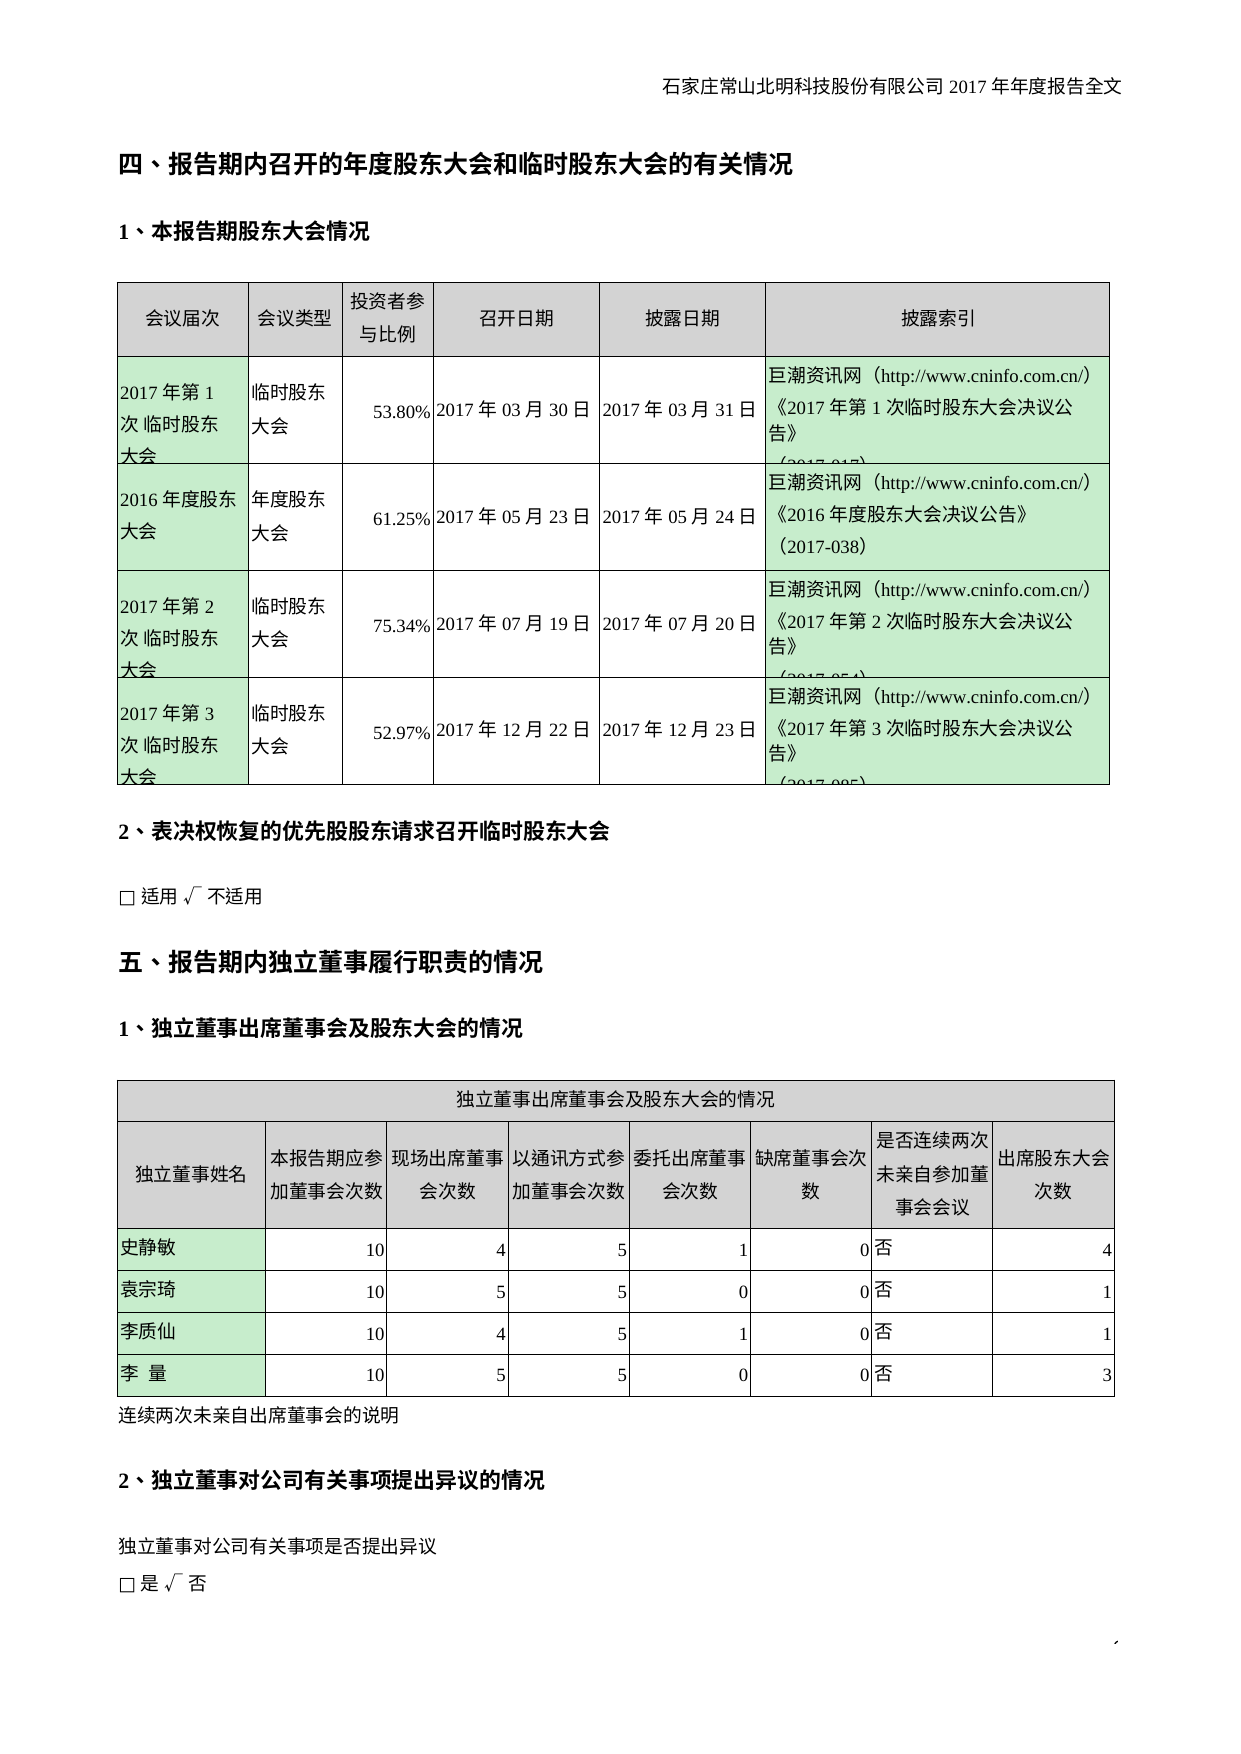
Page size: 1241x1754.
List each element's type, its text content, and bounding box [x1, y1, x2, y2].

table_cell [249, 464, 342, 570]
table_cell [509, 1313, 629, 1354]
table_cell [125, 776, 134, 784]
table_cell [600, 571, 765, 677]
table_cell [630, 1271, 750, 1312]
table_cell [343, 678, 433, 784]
subtitle 2、表决权恢复的优先股股东请求召开临时股东大会 [118, 816, 1123, 845]
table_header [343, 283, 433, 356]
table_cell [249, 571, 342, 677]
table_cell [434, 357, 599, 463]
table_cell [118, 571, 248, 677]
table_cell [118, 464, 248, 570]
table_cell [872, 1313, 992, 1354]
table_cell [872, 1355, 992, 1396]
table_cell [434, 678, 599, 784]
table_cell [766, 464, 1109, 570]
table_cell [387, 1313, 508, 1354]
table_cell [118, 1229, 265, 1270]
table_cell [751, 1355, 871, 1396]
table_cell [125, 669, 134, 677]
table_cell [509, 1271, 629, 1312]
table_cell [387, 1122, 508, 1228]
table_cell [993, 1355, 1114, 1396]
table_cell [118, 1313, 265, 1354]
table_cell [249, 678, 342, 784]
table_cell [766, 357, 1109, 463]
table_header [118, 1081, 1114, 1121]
subtitle 1、本报告期股东大会情况 [118, 216, 1123, 245]
subtitle 四、报告期内召开的年度股东大会和临时股东大会的有关情况 [118, 147, 1123, 181]
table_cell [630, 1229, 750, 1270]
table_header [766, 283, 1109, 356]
subtitle 2、独立董事对公司有关事项提出异议的情况 [118, 1466, 1123, 1495]
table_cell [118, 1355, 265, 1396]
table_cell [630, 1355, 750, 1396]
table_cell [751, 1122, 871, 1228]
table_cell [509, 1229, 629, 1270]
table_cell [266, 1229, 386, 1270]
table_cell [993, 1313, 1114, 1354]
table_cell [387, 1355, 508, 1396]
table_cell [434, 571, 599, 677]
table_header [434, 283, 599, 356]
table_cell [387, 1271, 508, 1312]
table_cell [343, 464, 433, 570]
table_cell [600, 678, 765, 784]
subtitle 1、独立董事出席董事会及股东大会的情况 [118, 1013, 1123, 1043]
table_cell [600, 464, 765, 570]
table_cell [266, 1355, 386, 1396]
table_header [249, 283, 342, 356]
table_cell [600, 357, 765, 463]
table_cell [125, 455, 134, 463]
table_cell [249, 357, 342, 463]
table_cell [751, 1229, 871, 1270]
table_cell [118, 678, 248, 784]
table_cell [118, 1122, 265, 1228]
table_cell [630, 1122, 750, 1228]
subtitle 五、报告期内独立董事履行职责的情况 [118, 944, 1123, 978]
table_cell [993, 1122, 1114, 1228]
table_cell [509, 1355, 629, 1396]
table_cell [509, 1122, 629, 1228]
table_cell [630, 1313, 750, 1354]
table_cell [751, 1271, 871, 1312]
text □ 是 √ 否 [118, 1571, 1123, 1596]
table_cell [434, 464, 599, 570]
text 连续两次未亲自出席董事会的说明 [118, 1402, 1123, 1427]
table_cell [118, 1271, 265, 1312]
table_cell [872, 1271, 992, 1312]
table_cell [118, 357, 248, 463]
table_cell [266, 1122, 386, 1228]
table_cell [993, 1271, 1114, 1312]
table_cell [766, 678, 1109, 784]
text □ 适用 √ 不适用 [118, 883, 1123, 909]
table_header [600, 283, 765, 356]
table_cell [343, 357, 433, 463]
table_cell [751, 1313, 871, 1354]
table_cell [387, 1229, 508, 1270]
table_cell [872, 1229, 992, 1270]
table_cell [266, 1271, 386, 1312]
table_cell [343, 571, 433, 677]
text 独立董事对公司有关事项是否提出异议 [118, 1533, 1123, 1558]
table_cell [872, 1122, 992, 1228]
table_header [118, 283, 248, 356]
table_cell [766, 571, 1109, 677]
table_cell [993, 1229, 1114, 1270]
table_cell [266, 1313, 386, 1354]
